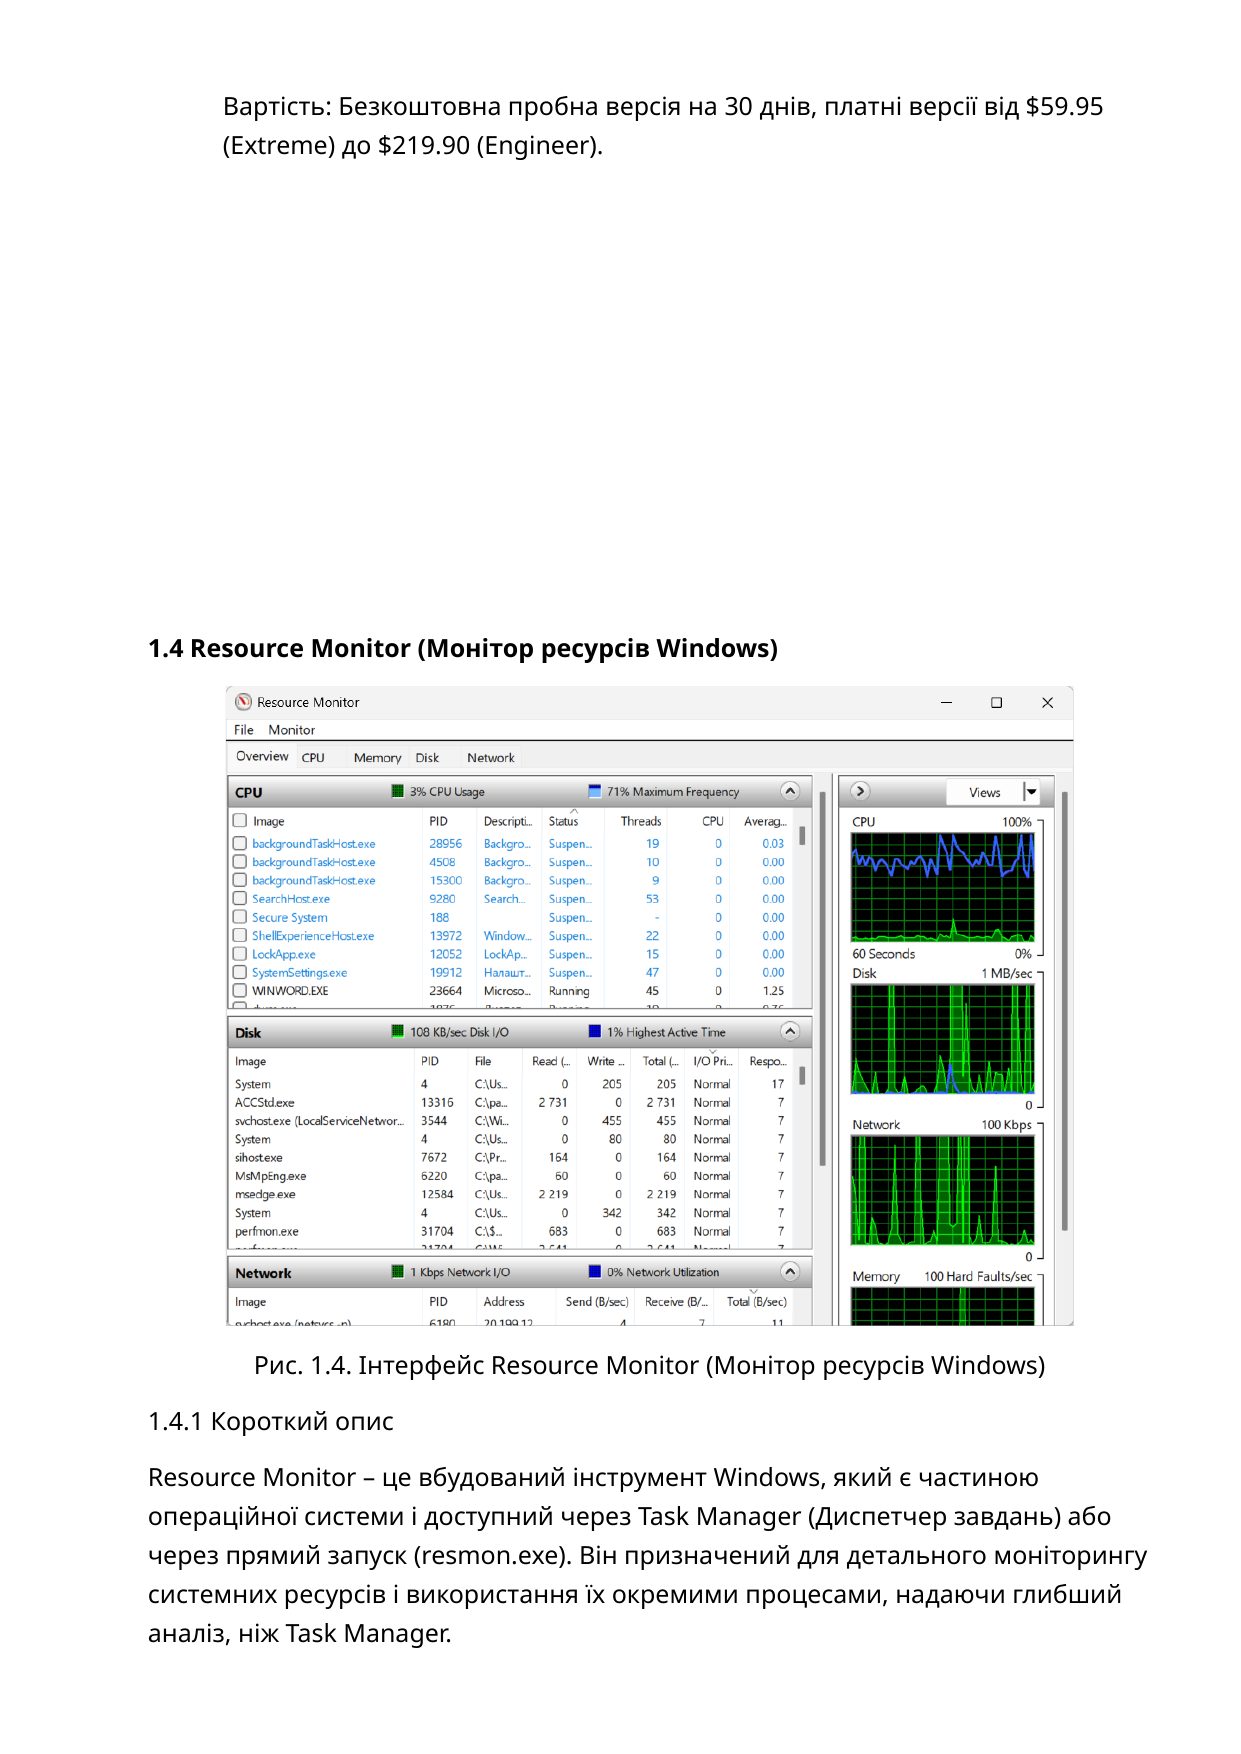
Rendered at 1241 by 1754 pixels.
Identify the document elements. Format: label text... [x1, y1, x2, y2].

text 1.4 Resource Monitor (Монітор ресурсів Windows) [148, 630, 1152, 664]
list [185, 88, 1152, 162]
text Resource Monitor – це вбудований інструмент Windows, який є частиною операційної системи і доступний через Task Manager (Диспетчер завдань) або через прямий запуск (resmon.exe). Він призначений для детального моніторингу системних ресурсів і використання їх окремими процесами, надаючи глибший аналіз, ніж Task Manager. [148, 1459, 1152, 1650]
text Рис. 1.4. Інтерфейс Resource Monitor (Монітор ресурсів Windows) [148, 1347, 1152, 1382]
text 1.4.1 Короткий опис [148, 1403, 1152, 1437]
picture [225, 686, 1074, 1326]
